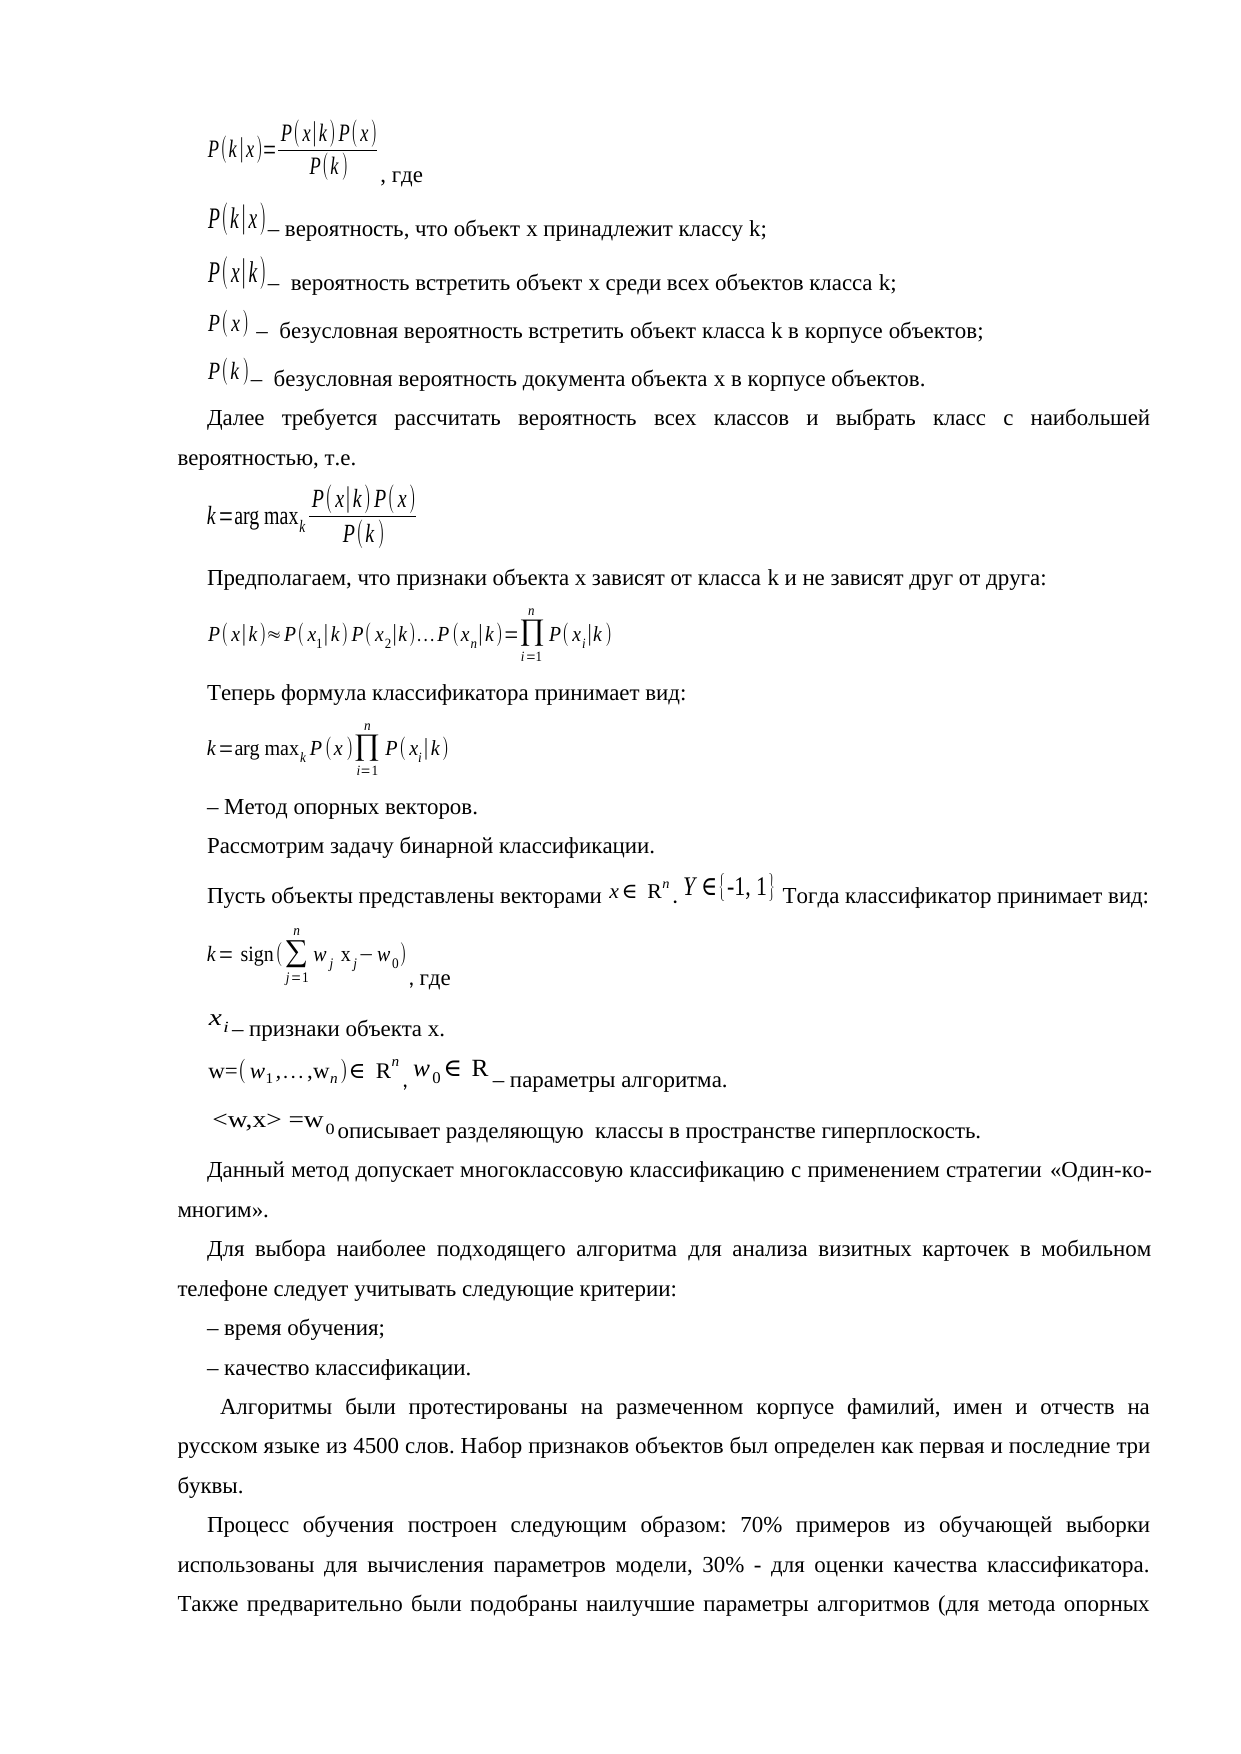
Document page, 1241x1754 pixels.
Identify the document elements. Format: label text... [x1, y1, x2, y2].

text Алгоритмы были протестированы на размеченном корпусе фамилий, имен и отчеств на русском языке из 4500 слов. Набор признаков объектов был определен как первая и последние три буквы. [177, 1393, 1152, 1498]
text – вероятность, что объект x принадлежит классу k; [177, 200, 1152, 241]
text , – параметры алгоритма. [177, 1054, 1152, 1093]
text – признаки объекта x. [177, 1005, 1152, 1041]
text Для выбора наиболее подходящего алгоритма для анализа визитных карточек в мобильном телефоне следует учитывать следующие критерии: [177, 1235, 1152, 1301]
text Теперь формула классификатора принимает вид: [207, 678, 1152, 705]
text – Метод опорных векторов. [177, 793, 1152, 819]
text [177, 1512, 1152, 1617]
text – безусловная вероятность документа объекта x в корпусе объектов. [177, 356, 1152, 391]
text – время обучения; [177, 1314, 1152, 1341]
text описывает разделяющую классы в пространстве гиперплоскость. [177, 1107, 1152, 1143]
text Далее требуется рассчитать вероятность всех классов и выбрать класс с наибольшей вероятностью, т.е. [177, 404, 1152, 470]
text , где [177, 923, 1152, 991]
text , где [177, 118, 1152, 187]
text Рассмотрим задачу бинарной классификации. [177, 832, 1152, 859]
text Пусть объекты представлены векторами . Тогда классификатор принимает вид: [177, 872, 1152, 909]
text – безусловная вероятность встретить объект класса k в корпусе объектов; [177, 308, 1152, 343]
text – вероятность встретить объект x среди всех объектов класса k; [177, 254, 1152, 295]
text – качество классификации. [177, 1354, 1152, 1380]
text Данный метод допускает многоклассовую классификацию с применением стратегии «Один-ко-многим». [177, 1156, 1152, 1222]
text Предполагаем, что признаки объекта х зависят от класса k и не зависят друг от друга: [207, 564, 1152, 591]
